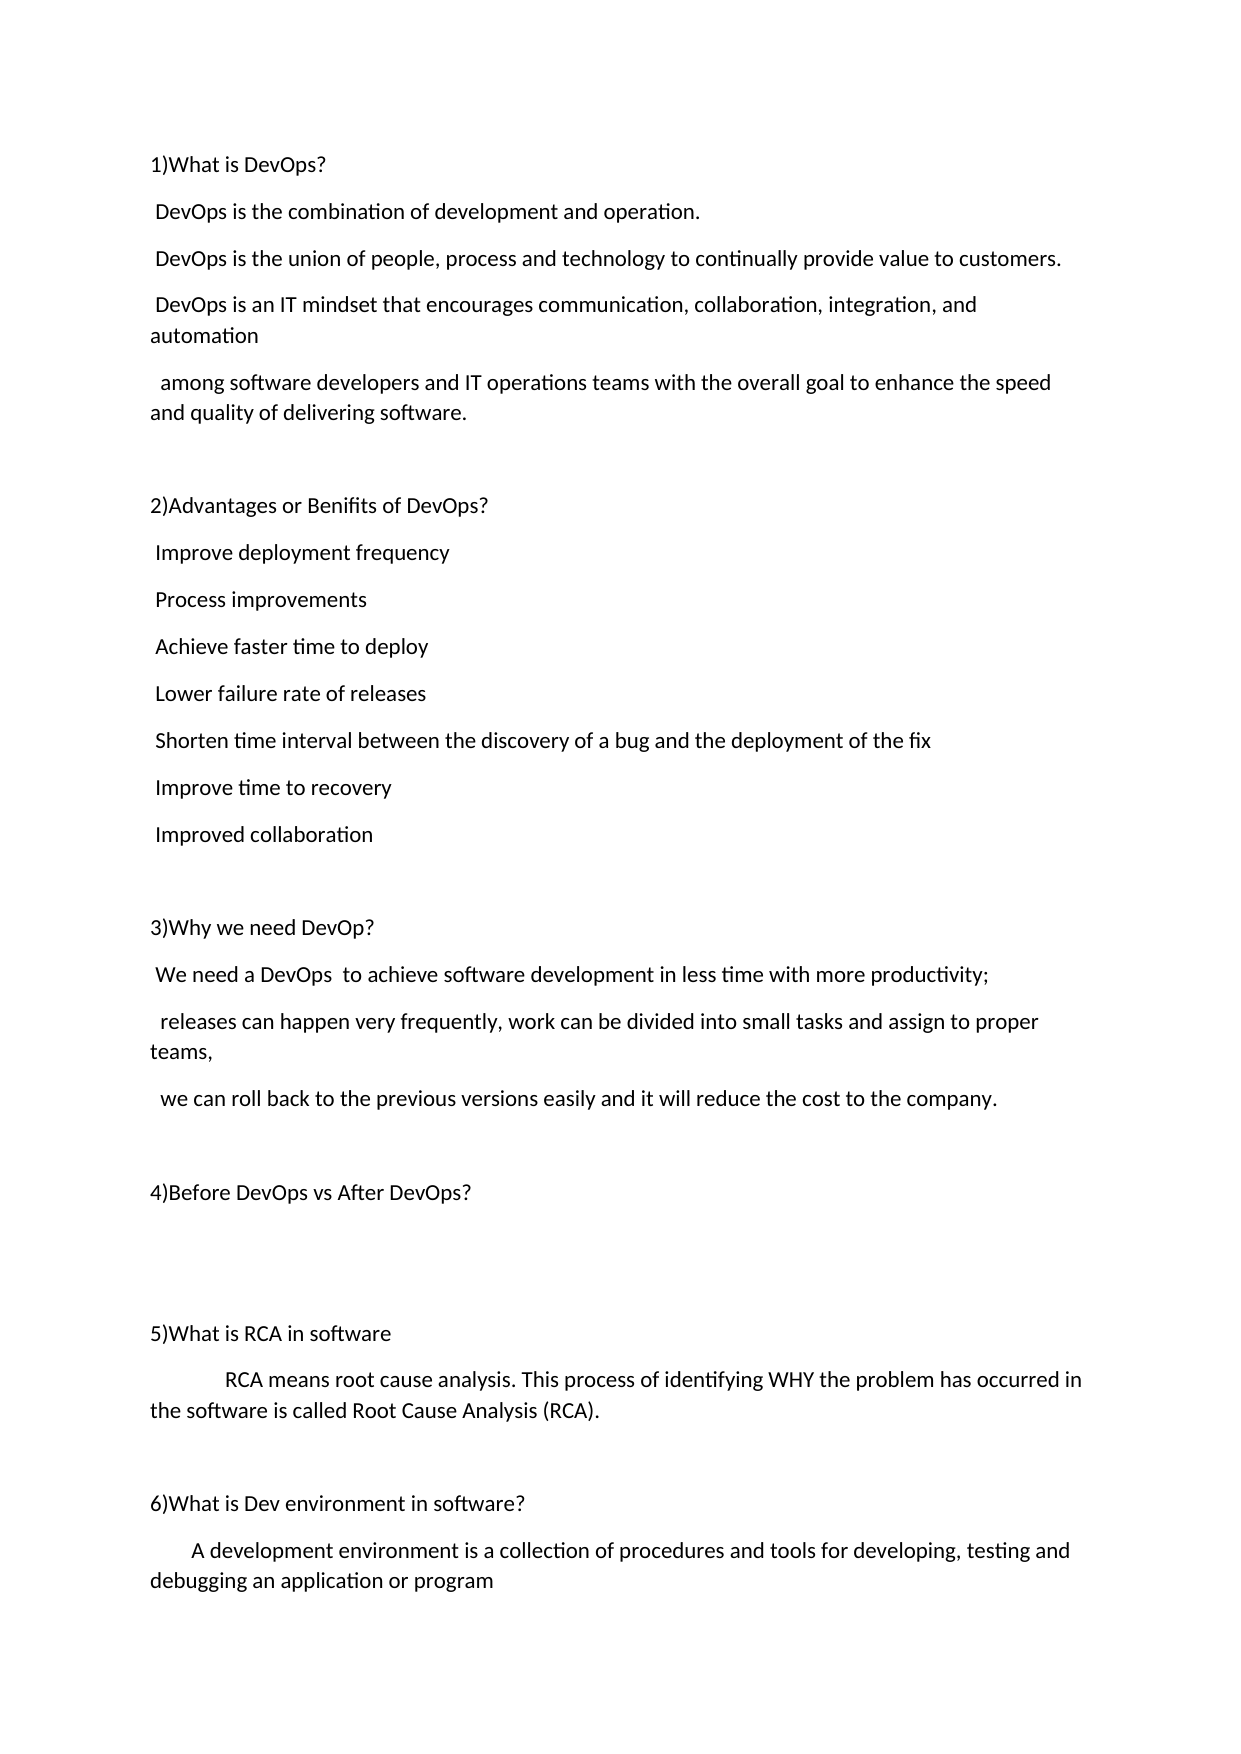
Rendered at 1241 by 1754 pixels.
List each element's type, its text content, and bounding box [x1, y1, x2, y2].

text DevOps is an IT mindset that encourages communication, collaboration, integration, and automation [150, 291, 1090, 349]
text among software developers and IT operations teams with the overall goal to enhance the speed and quality of delivering software. [150, 368, 1090, 426]
text DevOps is the union of people, process and technology to continually provide value to customers. [150, 244, 1090, 272]
text A development environment is a collection of procedures and tools for developing, testing and debugging an application or program [150, 1536, 1090, 1595]
text ‌ Shorten time interval between the discovery of a bug and the deployment of the fix [150, 726, 1090, 754]
text we can roll back to the previous versions easily and it will reduce the cost to the company. [150, 1084, 1090, 1112]
text We need a DevOps to achieve software development in less time with more productivity; [150, 960, 1090, 988]
text 5)What is RCA in software [150, 1319, 1090, 1347]
text ‌ Improve deployment frequency [150, 538, 1090, 567]
text releases can happen very frequently, work can be divided into small tasks and assign to proper teams, [150, 1007, 1090, 1066]
text 6)What is Dev environment in software? [150, 1489, 1090, 1518]
text RCA means root cause analysis. This process of identifying WHY the problem has occurred in the software is called Root Cause Analysis (RCA). [150, 1366, 1090, 1424]
text 3)Why we need DevOp? [150, 913, 1090, 942]
text ‌ Process improvements [150, 585, 1090, 613]
text ‌ Improve time to recovery [150, 773, 1090, 801]
text ‌ Improved collaboration [150, 820, 1090, 848]
text 1)What is DevOps? [150, 150, 1090, 178]
text 4)Before DevOps vs After DevOps? [150, 1178, 1090, 1206]
text DevOps is the combination of development and operation. [150, 197, 1090, 225]
text 2)Advantages or Benifits of DevOps? [150, 492, 1090, 520]
text ‌ Achieve faster time to deploy [150, 632, 1090, 660]
text ‌ Lower failure rate of releases [150, 679, 1090, 707]
